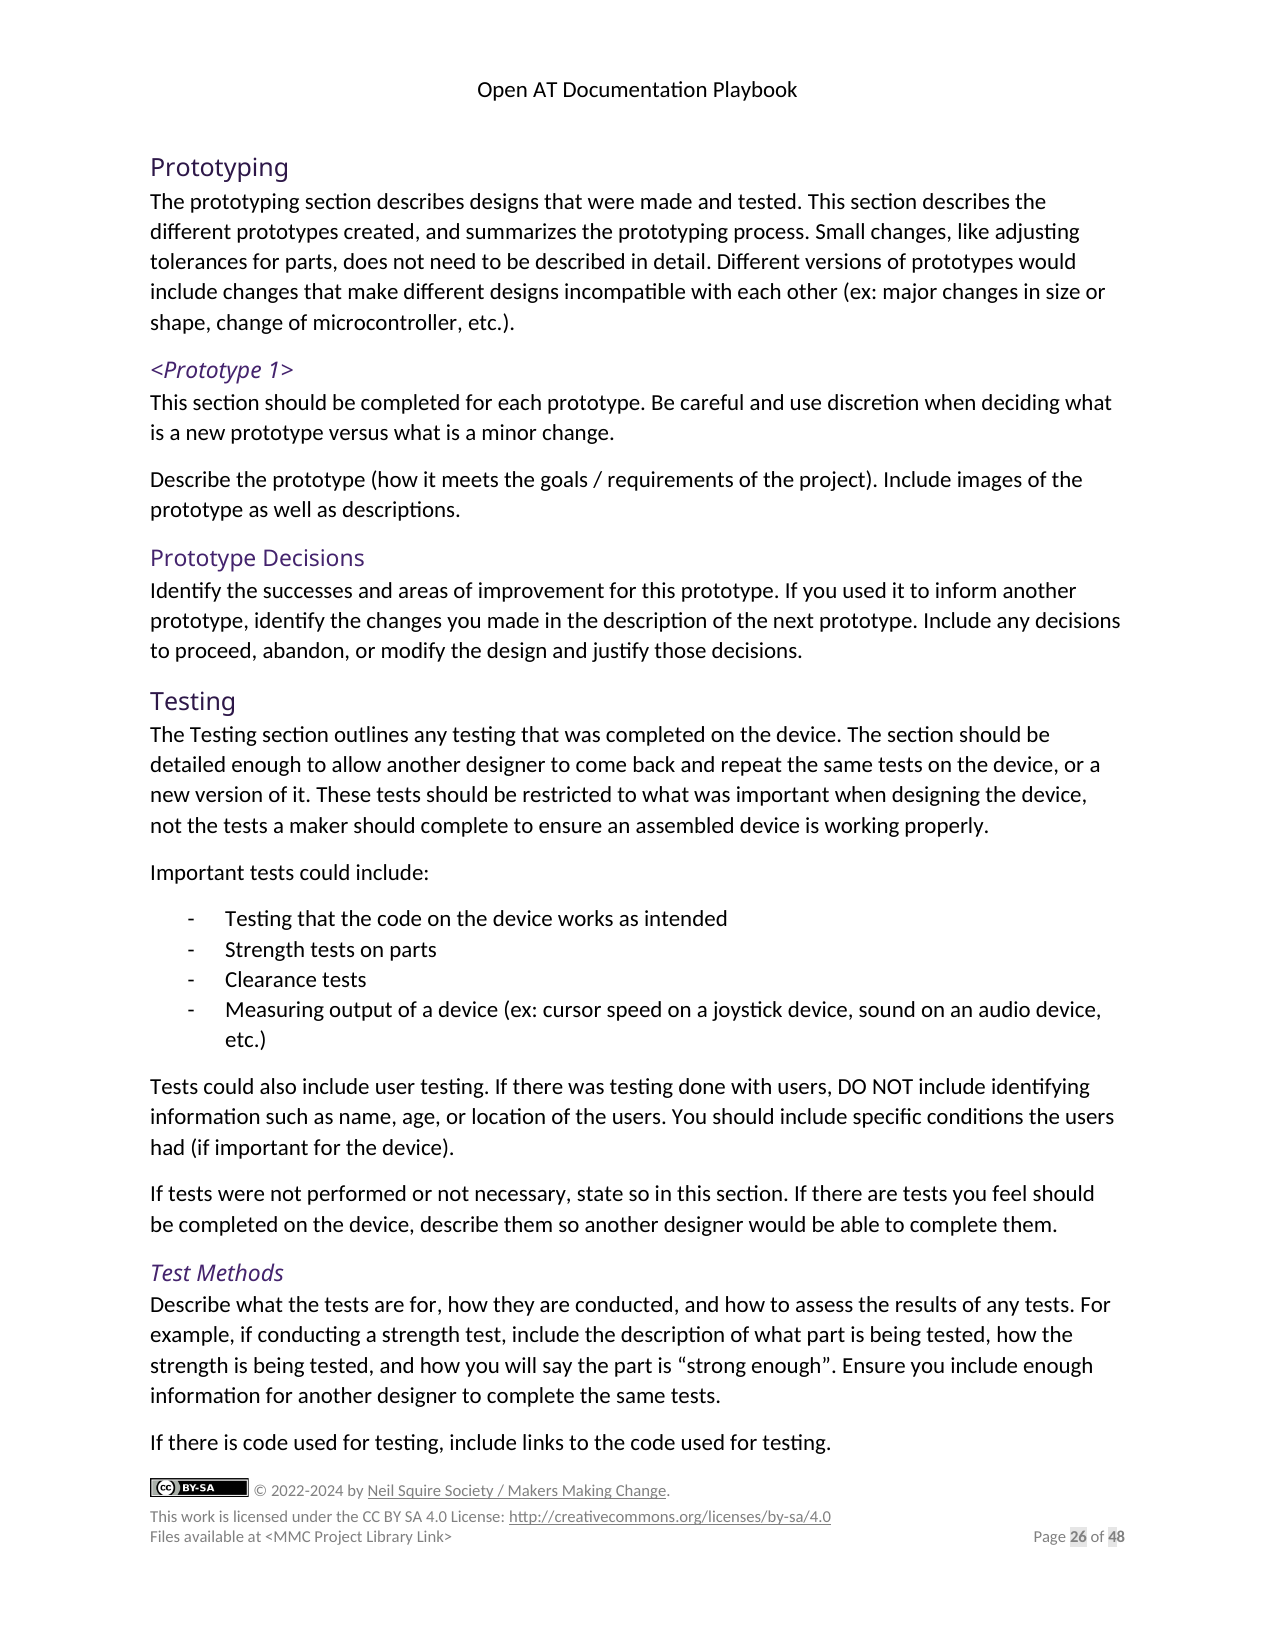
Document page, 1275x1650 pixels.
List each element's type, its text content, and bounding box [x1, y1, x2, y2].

subtitle Test Methods [150, 1257, 1125, 1288]
list Strength tests on parts [187, 935, 1125, 963]
subtitle Prototype Decisions [150, 542, 1125, 574]
text If there is code used for testing, include links to the code used for testing. [150, 1428, 1125, 1456]
subtitle <Prototype 1> [150, 354, 1125, 386]
list Testing that the code on the device works as intended [187, 904, 1125, 933]
text Describe what the tests are for, how they are conducted, and how to assess the results of any tests. For example, if conducting a strength test, include the description of what part is being tested, how the strength is being tested, and how you will say the part is “strong enough”. Ensure you include enough information for another designer to complete the same tests. [150, 1290, 1125, 1409]
list Clearance tests [187, 965, 1125, 993]
list Measuring output of a device (ex: cursor speed on a joystick device, sound on an audio device, etc.) [187, 995, 1125, 1053]
text If tests were not performed or not necessary, state so in this section. If there are tests you feel should be completed on the device, describe them so another designer would be able to complete them. [150, 1179, 1125, 1238]
text Important tests could include: [150, 858, 1125, 886]
text Describe the prototype (how it meets the goals / requirements of the project). Include images of the prototype as well as descriptions. [150, 465, 1125, 523]
text Identify the successes and areas of improvement for this prototype. If you used it to inform another prototype, identify the changes you made in the description of the next prototype. Include any decisions to proceed, abandon, or modify the design and justify those decisions. [150, 576, 1125, 664]
text This section should be completed for each prototype. Be careful and use discretion when deciding what is a new prototype versus what is a minor change. [150, 388, 1125, 446]
text The Testing section outlines any testing that was completed on the device. The section should be detailed enough to allow another designer to come back and repeat the same tests on the device, or a new version of it. These tests should be restricted to what was important when designing the device, not the tests a maker should complete to ensure an assembled device is working properly. [150, 720, 1125, 839]
subtitle Testing [150, 683, 1125, 717]
text Tests could also include user testing. If there was testing done with users, DO NOT include identifying information such as name, age, or location of the users. You should include specific conditions the users had (if important for the device). [150, 1072, 1125, 1161]
subtitle Prototyping [150, 150, 1125, 184]
picture [150, 1478, 249, 1497]
text The prototyping section describes designs that were made and tested. This section describes the different prototypes created, and summarizes the prototyping process. Small changes, like adjusting tolerances for parts, does not need to be described in detail. Different versions of prototypes would include changes that make different designs incompatible with each other (ex: major changes in size or shape, change of microcontroller, etc.). [150, 187, 1125, 336]
